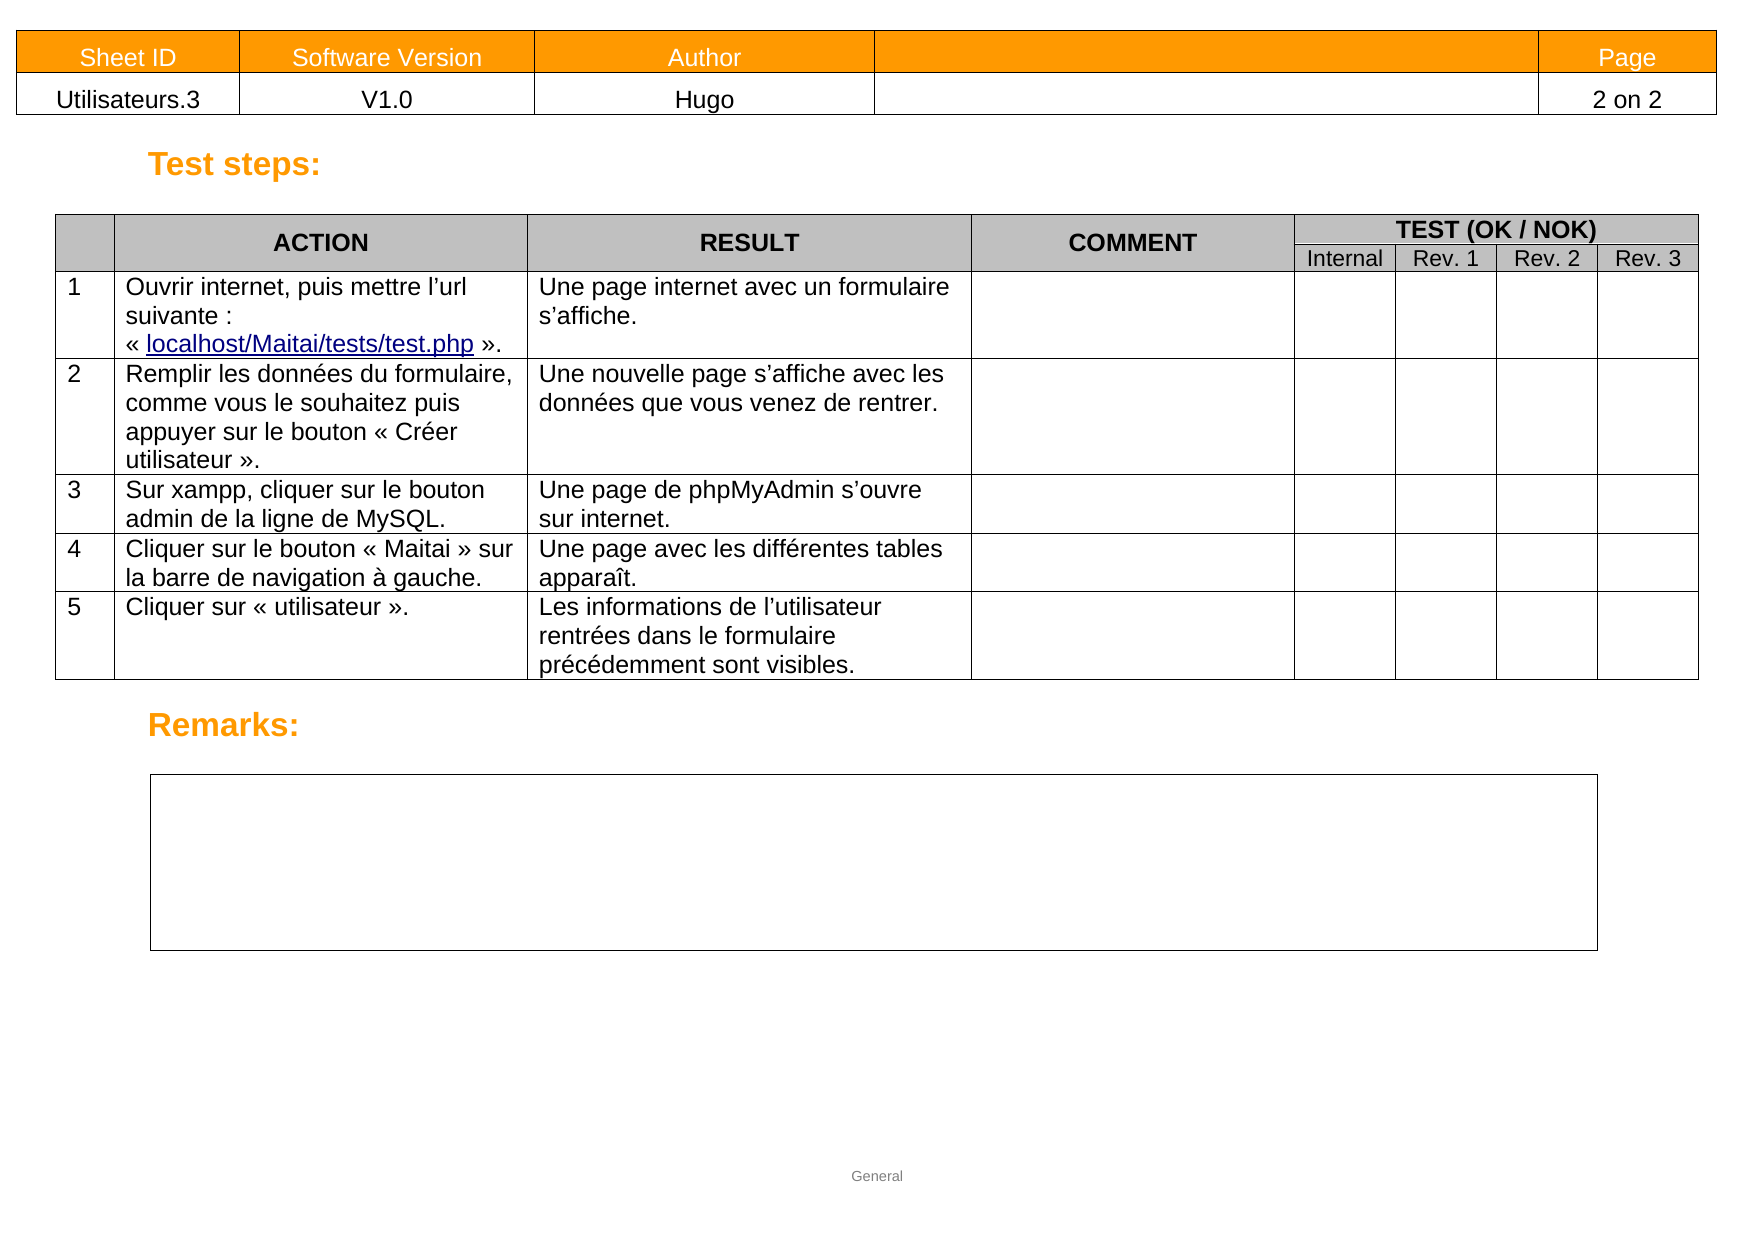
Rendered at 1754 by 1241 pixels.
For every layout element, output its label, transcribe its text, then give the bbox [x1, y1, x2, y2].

table_cell [1598, 475, 1698, 533]
table_cell [1295, 359, 1395, 474]
table_cell [1497, 534, 1597, 591]
table_cell Remplir les données du formulaire, comme vous le souhaitez puis appuyer sur le bouton « Créer utilisateur ». [115, 359, 527, 474]
table_cell Une page avec les différentes tables apparaît. [528, 534, 971, 591]
table_cell Une page de phpMyAdmin s’ouvre sur internet. [528, 475, 971, 533]
table_cell 4 [56, 534, 114, 591]
table_cell [1396, 475, 1496, 533]
table_cell [1295, 272, 1395, 358]
table_cell [1598, 272, 1698, 358]
table_cell Rev. 3 [1598, 245, 1698, 271]
table_cell [1295, 475, 1395, 533]
table_header [56, 215, 114, 271]
table_cell 5 [56, 592, 114, 678]
table_cell [1497, 359, 1597, 474]
table_cell [1497, 475, 1597, 533]
table_cell [1396, 272, 1496, 358]
table_cell [1497, 592, 1597, 678]
table_cell 2 [56, 359, 114, 474]
table_cell Cliquer sur le bouton « Maitai » sur la barre de navigation à gauche. [115, 534, 527, 591]
table_cell [972, 272, 1294, 358]
table_cell [1598, 534, 1698, 591]
table_header RESULT [528, 215, 971, 271]
table_cell [972, 534, 1294, 591]
table_cell [1396, 359, 1496, 474]
table_cell 1 [56, 272, 114, 358]
table_cell Ouvrir internet, puis mettre l’url suivante : « localhost/Maitai/tests/test.php ». [115, 272, 527, 358]
table_cell Sur xampp, cliquer sur le bouton admin de la ligne de MySQL. [115, 475, 527, 533]
table_cell Rev. 1 [1396, 245, 1496, 271]
table_cell Les informations de l’utilisateur rentrées dans le formulaire précédemment sont visibles. [528, 592, 971, 678]
table_header [151, 775, 1597, 950]
table_cell [1598, 592, 1698, 678]
table_cell [972, 475, 1294, 533]
table_cell [972, 592, 1294, 678]
text Test steps: [148, 144, 1606, 182]
table_cell Une nouvelle page s’affiche avec les données que vous venez de rentrer. [528, 359, 971, 474]
table_cell Une page internet avec un formulaire s’affiche. [528, 272, 971, 358]
table_cell [1295, 534, 1395, 591]
table_cell Rev. 2 [1497, 245, 1597, 271]
table_cell [972, 359, 1294, 474]
table_header ACTION [115, 215, 527, 271]
table_cell 3 [56, 475, 114, 533]
table_cell Cliquer sur « utilisateur ». [115, 592, 527, 678]
table_header COMMENT [972, 215, 1294, 271]
table_cell [1598, 359, 1698, 474]
table_cell [1396, 592, 1496, 678]
table_cell Internal [1295, 245, 1395, 271]
table_header TEST (OK / NOK) [1295, 215, 1698, 243]
table_cell [1396, 534, 1496, 591]
table_cell [1295, 592, 1395, 678]
text Remarks: [148, 704, 1606, 743]
table_cell [1497, 272, 1597, 358]
